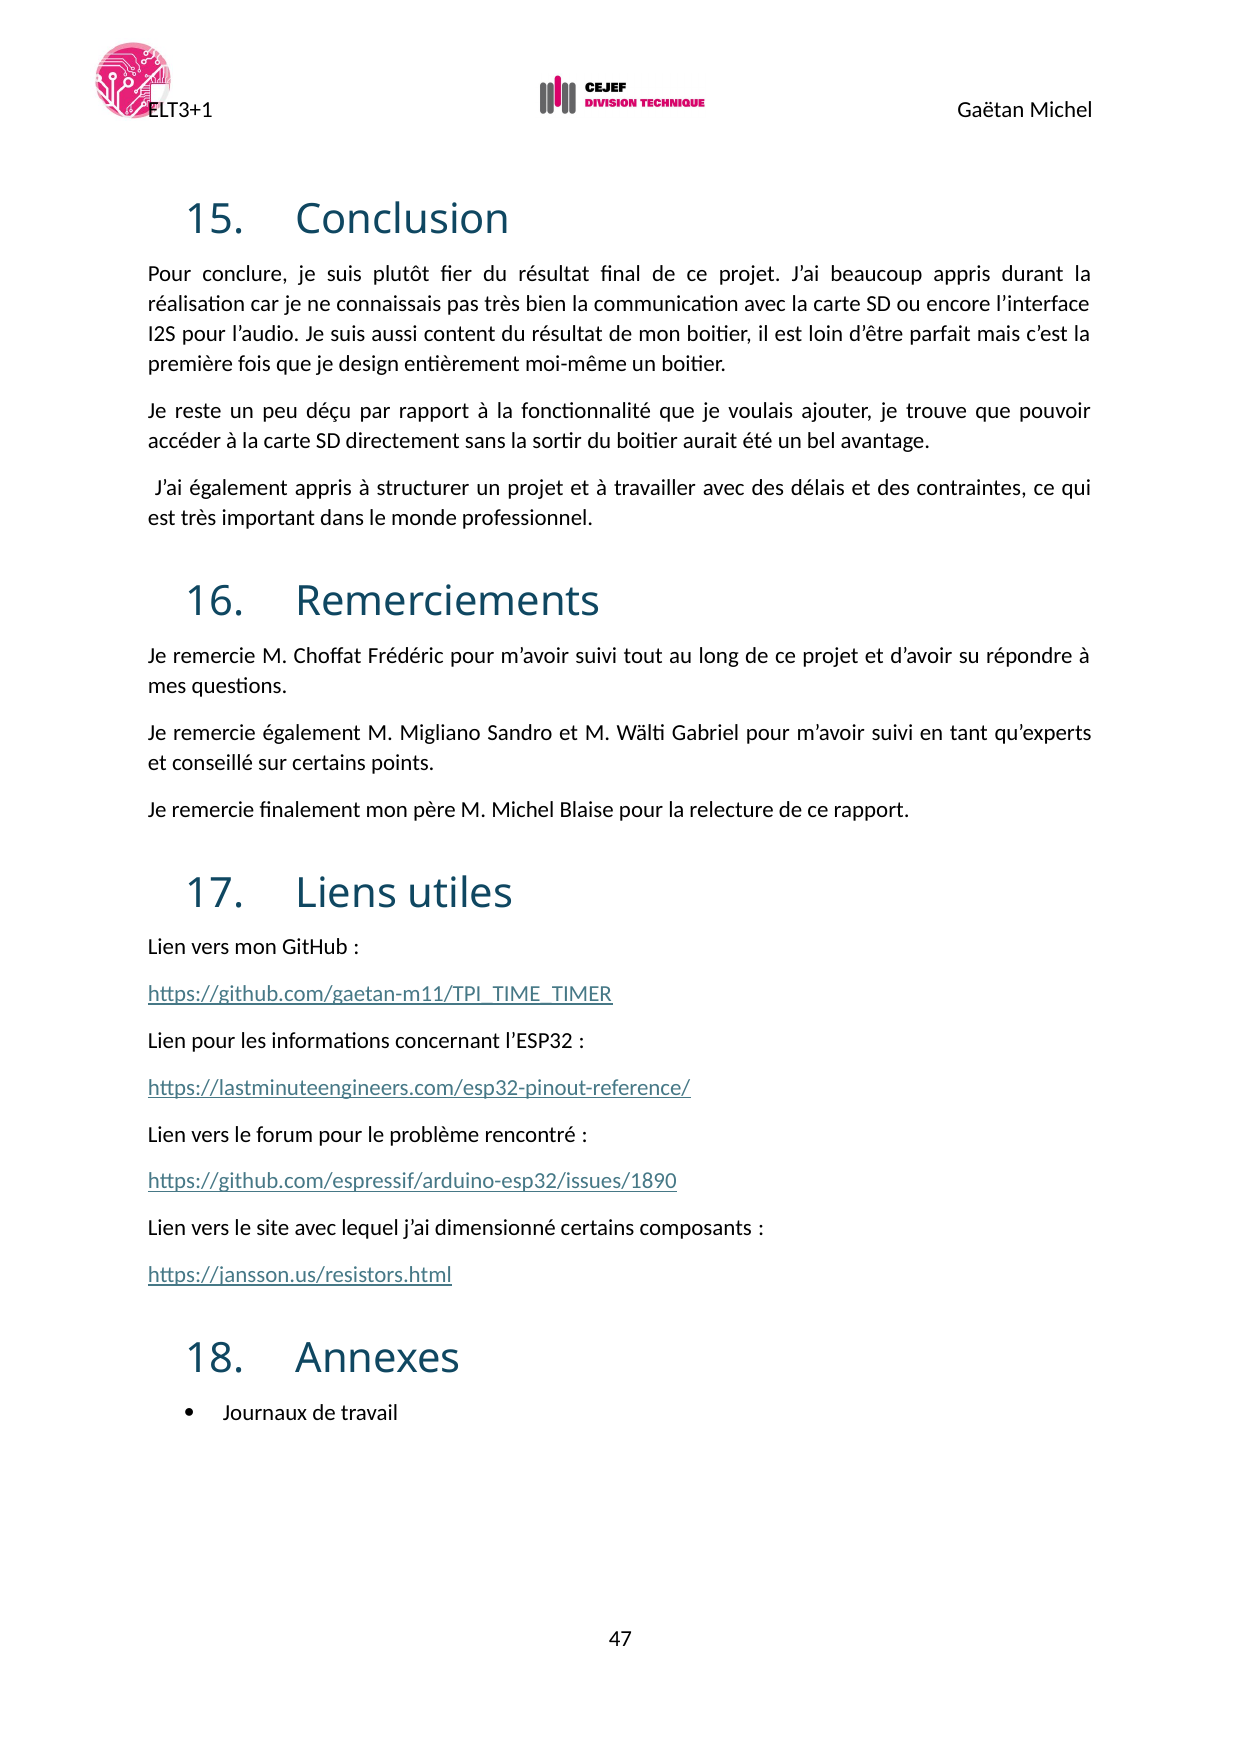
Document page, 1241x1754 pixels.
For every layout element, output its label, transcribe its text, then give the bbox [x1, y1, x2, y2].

text Lien vers le site avec lequel j’ai dimensionné certains composants : [148, 1213, 1092, 1241]
text Pour conclure, je suis plutôt fier du résultat final de ce projet. J’ai beaucoup appris durant la réalisation car je ne connaissais pas très bien la communication avec la carte SD ou encore l’interface I2S pour l’audio. Je suis aussi content du résultat de mon boitier, il est loin d’être parfait mais c’est la première fois que je design entièrement moi-même un boitier. [148, 259, 1092, 377]
subtitle Remerciements [185, 571, 1092, 628]
text https://github.com/espressif/arduino-esp32/issues/1890 [148, 1167, 1092, 1194]
text J’ai également appris à structurer un projet et à travailler avec des délais et des contraintes, ce qui est très important dans le monde professionnel. [148, 473, 1092, 531]
text Je remercie finalement mon père M. Michel Blaise pour la relecture de ce rapport. [148, 795, 1092, 823]
subtitle Liens utiles [185, 863, 1092, 919]
text https://jansson.us/resistors.html [148, 1260, 1092, 1288]
subtitle Annexes [185, 1328, 1092, 1385]
text Je remercie M. Choffat Frédéric pour m’avoir suivi tout au long de ce projet et d’avoir su répondre à mes questions. [148, 641, 1092, 699]
picture [90, 38, 173, 121]
text Lien vers le forum pour le problème rencontré : [148, 1120, 1092, 1148]
list Journaux de travail [185, 1398, 1092, 1426]
picture [534, 73, 706, 118]
text Lien pour les informations concernant l’ESP32 : [148, 1026, 1092, 1054]
text Lien vers mon GitHub : [148, 932, 1092, 960]
subtitle Conclusion [185, 189, 1092, 246]
text https://github.com/gaetan-m11/TPI_TIME_TIMER [148, 979, 1092, 1007]
text Je reste un peu déçu par rapport à la fonctionnalité que je voulais ajouter, je trouve que pouvoir accéder à la carte SD directement sans la sortir du boitier aurait été un bel avantage. [148, 396, 1092, 454]
text https://lastminuteengineers.com/esp32-pinout-reference/ [148, 1073, 1092, 1101]
text Je remercie également M. Migliano Sandro et M. Wälti Gabriel pour m’avoir suivi en tant qu’experts et conseillé sur certains points. [148, 718, 1092, 776]
